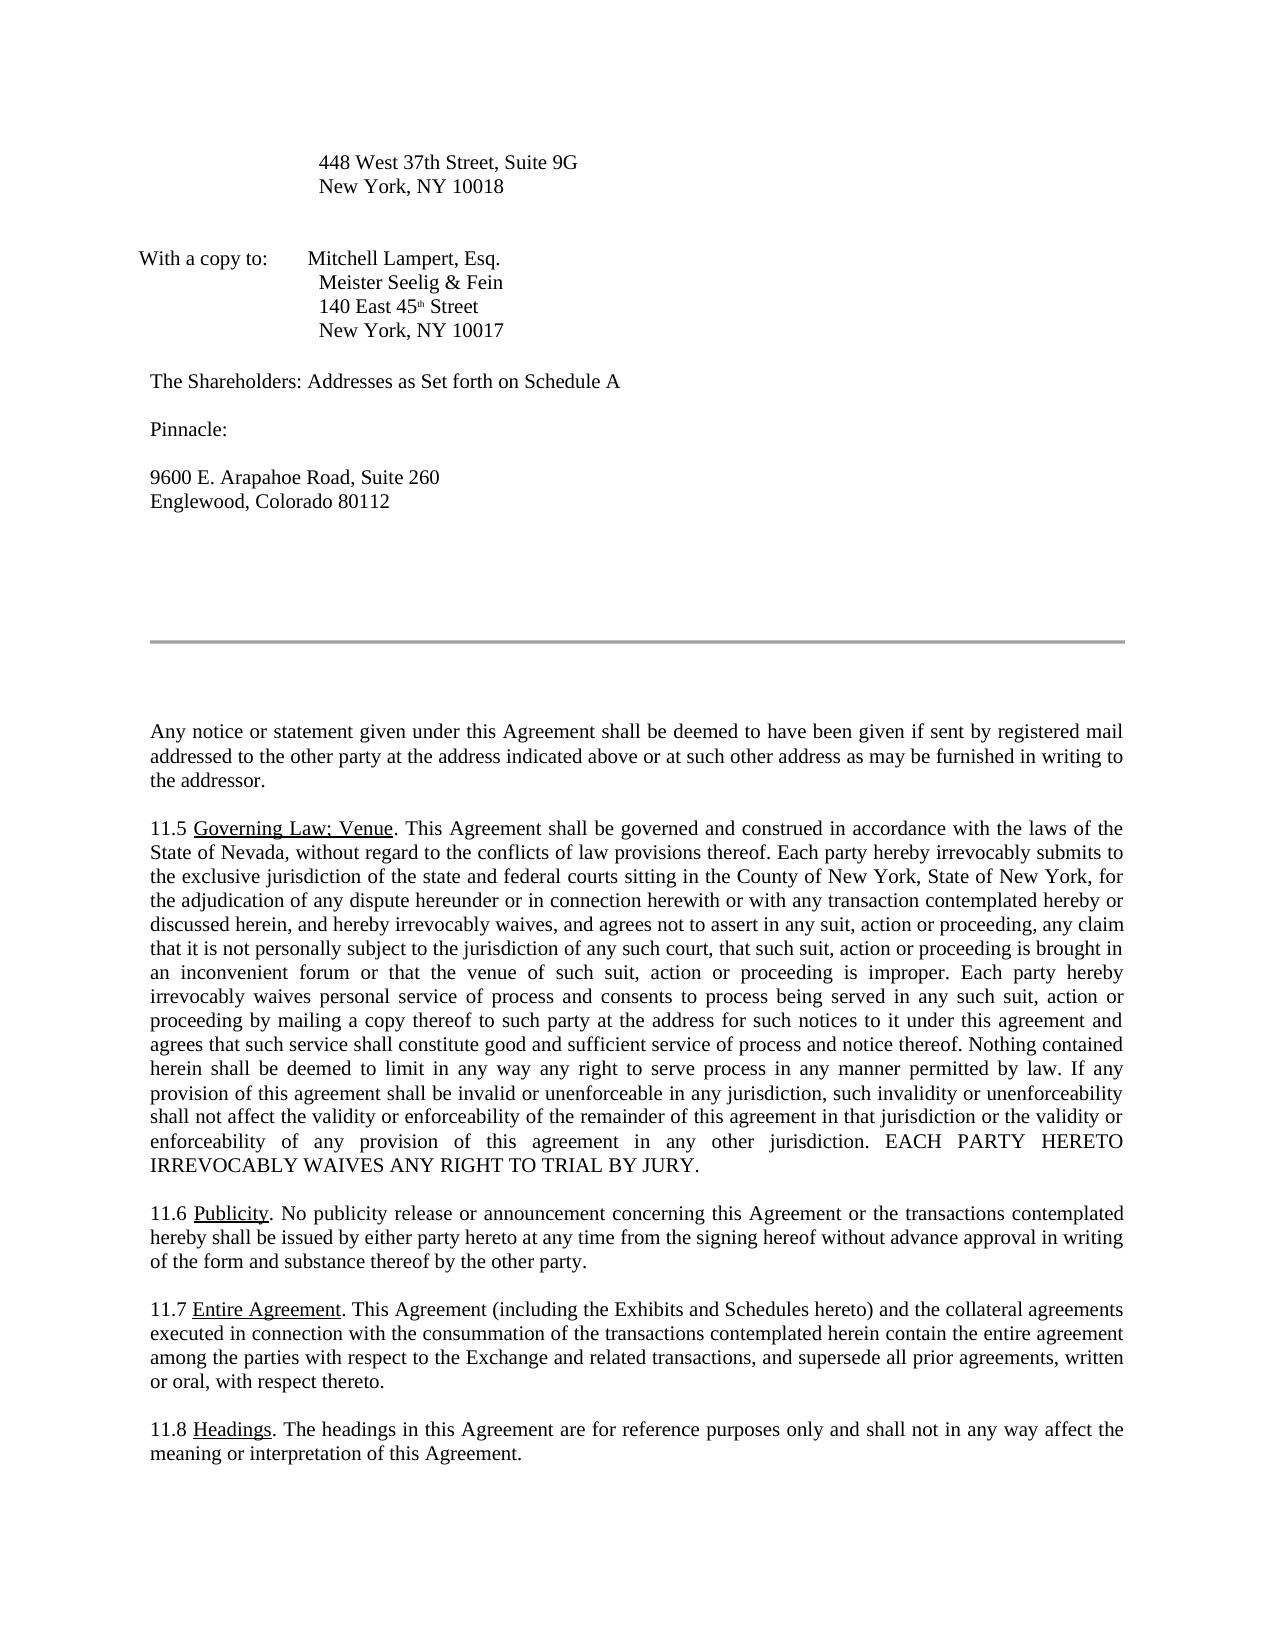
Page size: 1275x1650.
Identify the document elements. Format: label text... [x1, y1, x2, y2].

text Pinnacle: [150, 417, 1125, 441]
table_header With a copy to: [139, 246, 307, 270]
text 11.7 Entire Agreement. This Agreement (including the Exhibits and Schedules hereto) and the collateral agreements executed in connection with the consummation of the transactions contemplated herein contain the entire agreement among the parties with respect to the Exchange and related transactions, and supersede all prior agreements, written or oral, with respect thereto. [150, 1297, 1125, 1393]
text Any notice or statement given under this Agreement shall be deemed to have been given if sent by registered mail addressed to the other party at the address indicated above or at such other address as may be furnished in writing to the addressor. [150, 719, 1125, 792]
text New York, NY 10017 [319, 318, 1125, 342]
text 11.5 Governing Law; Venue. This Agreement shall be governed and construed in accordance with the laws of the State of Nevada, without regard to the conflicts of law provisions thereof. Each party hereby irrevocably submits to the exclusive jurisdiction of the state and federal courts sitting in the County of New York, State of New York, for the adjudication of any dispute hereunder or in connection herewith or with any transaction contemplated hereby or discussed herein, and hereby irrevocably waives, and agrees not to assert in any suit, action or proceeding, any claim that it is not personally subject to the jurisdiction of any such court, that such suit, action or proceeding is brought in an inconvenient forum or that the venue of such suit, action or proceeding is improper. Each party hereby irrevocably waives personal service of process and consents to process being served in any such suit, action or proceeding by mailing a copy thereof to such party at the address for such notices to it under this agreement and agrees that such service shall constitute good and sufficient service of process and notice thereof. Nothing contained herein shall be deemed to limit in any way any right to serve process in any manner permitted by law. If any provision of this agreement shall be invalid or unenforceable in any jurisdiction, such invalidity or unenforceability shall not affect the validity or enforceability of the remainder of this agreement in that jurisdiction or the validity or enforceability of any provision of this agreement in any other jurisdiction. EACH PARTY HERETO IRREVOCABLY WAIVES ANY RIGHT TO TRIAL BY JURY. [150, 816, 1125, 1177]
table_header Mitchell Lampert, Esq. [308, 246, 1114, 270]
text Meister Seelig & Fein [319, 270, 1125, 294]
text Englewood, Colorado 80112 [150, 489, 1125, 513]
text The Shareholders: Addresses as Set forth on Schedule A [150, 369, 1125, 393]
text 9600 E. Arapahoe Road, Suite 260 [150, 465, 1125, 489]
text 11.6 Publicity. No publicity release or announcement concerning this Agreement or the transactions contemplated hereby shall be issued by either party hereto at any time from the signing hereof without advance approval in writing of the form and substance thereof by the other party. [150, 1201, 1125, 1273]
text 448 West 37th Street, Suite 9G [319, 150, 1125, 174]
text 11.8 Headings. The headings in this Agreement are for reference purposes only and shall not in any way affect the meaning or interpretation of this Agreement. [150, 1417, 1125, 1465]
text New York, NY 10018 [319, 174, 1125, 198]
text 140 East 45th Street [319, 294, 1125, 318]
